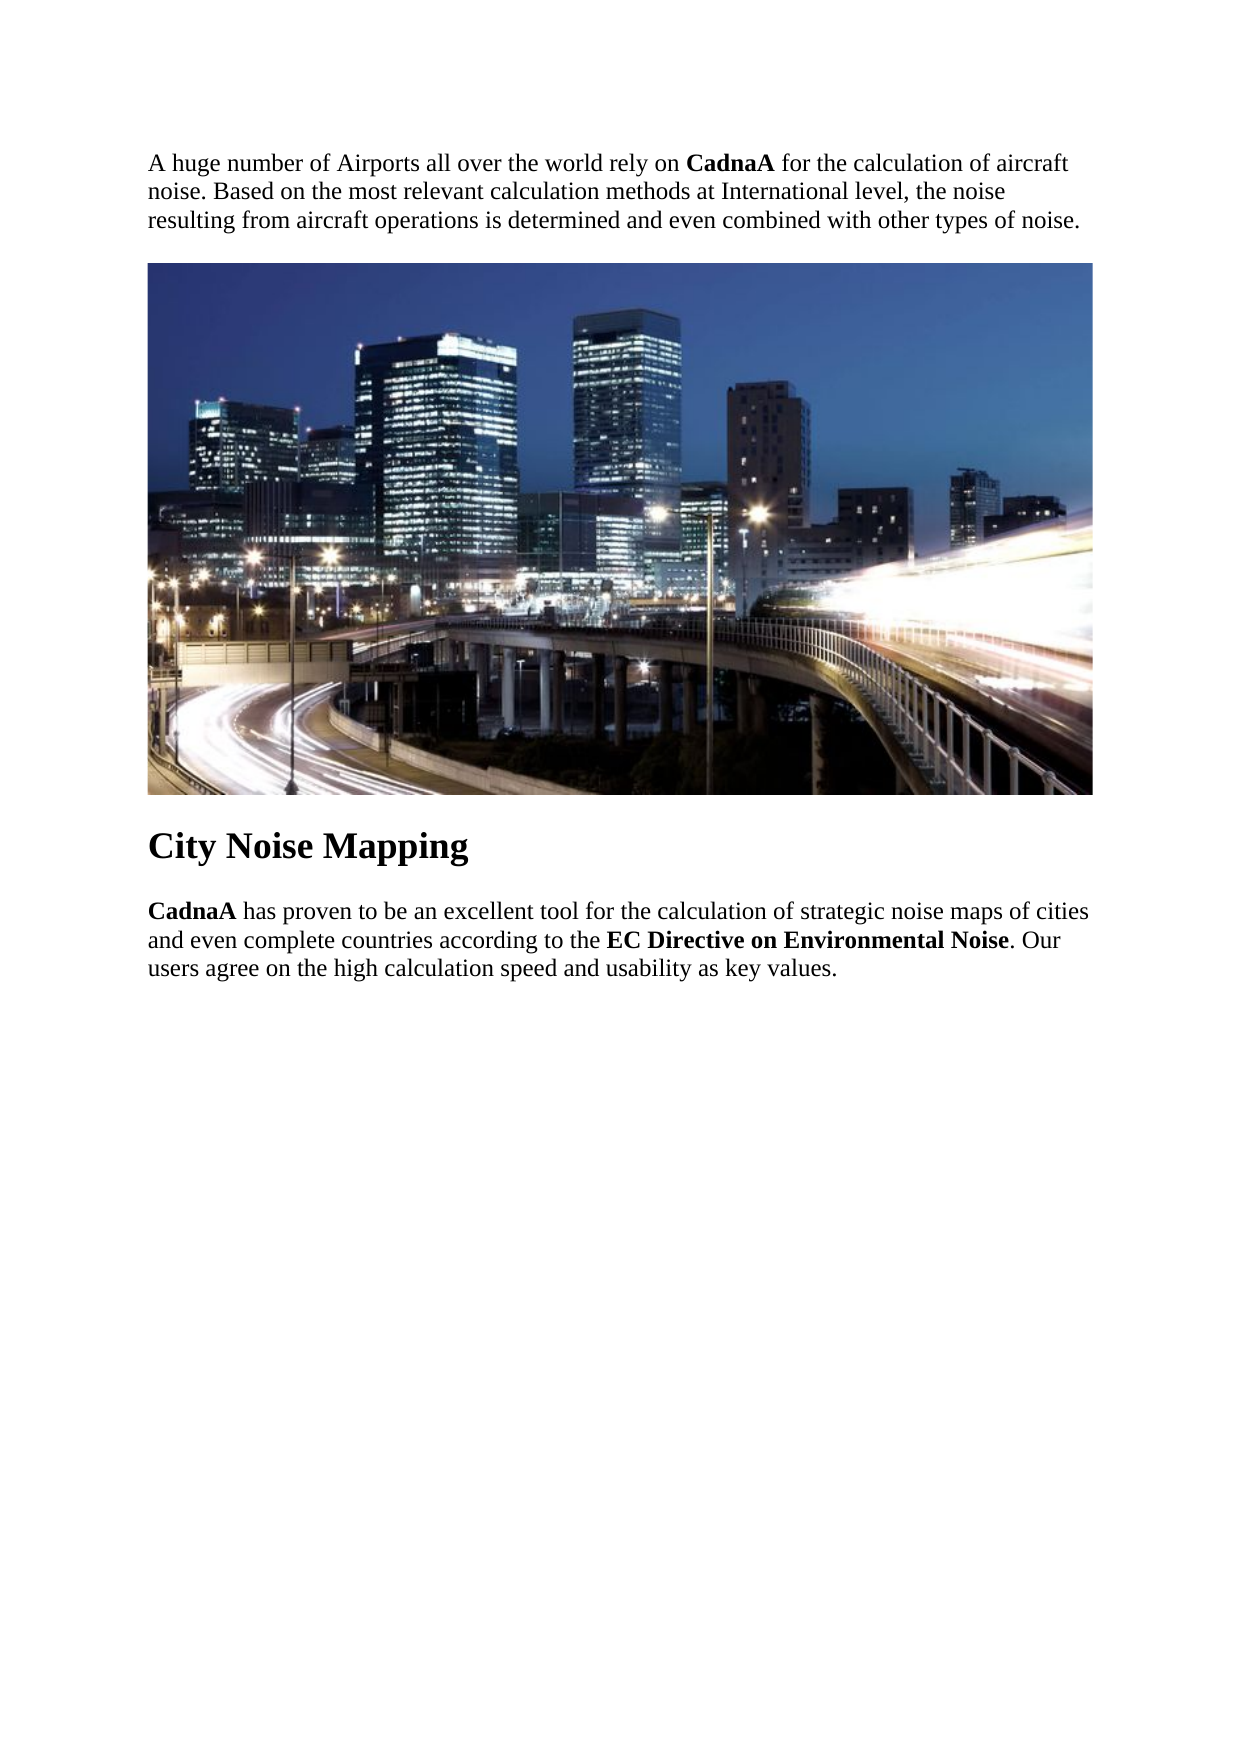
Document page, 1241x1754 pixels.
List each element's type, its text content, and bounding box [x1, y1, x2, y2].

picture [147, 263, 1093, 795]
text A huge number of Airports all over the world rely on CadnaA for the calculation of aircraft noise. Based on the most relevant calculation methods at International level, the noise resulting from aircraft operations is determined and even combined with other types of noise. [148, 148, 1093, 234]
text CadnaA has proven to be an excellent tool for the calculation of strategic noise maps of cities and even complete countries according to the EC Directive on Environmental Noise. Our users agree on the high calculation speed and usability as key values. [148, 896, 1093, 982]
text City Noise Mapping [148, 824, 1093, 867]
